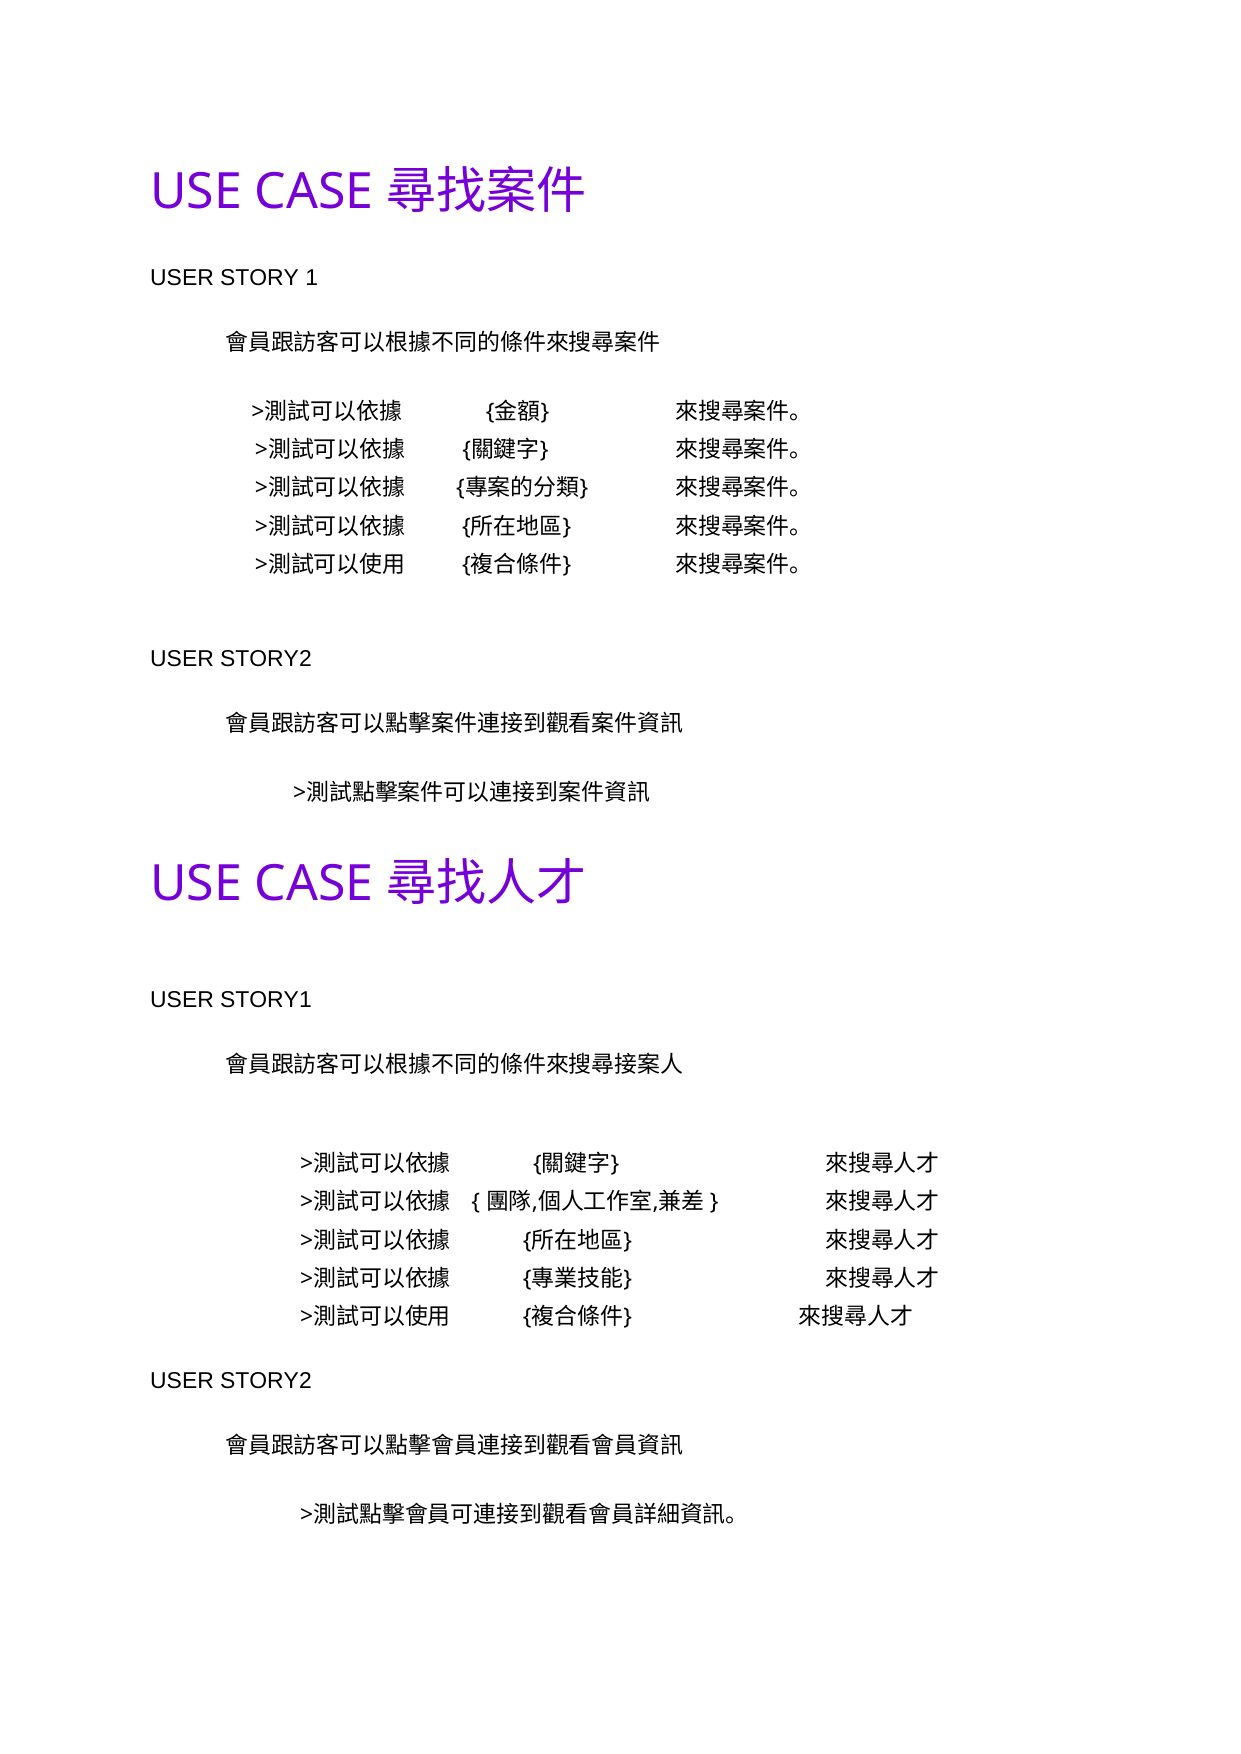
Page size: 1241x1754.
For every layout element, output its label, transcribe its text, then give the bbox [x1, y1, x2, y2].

text >測試可以使用 {複合條件} 來搜尋人才 [225, 1298, 1090, 1331]
text USER STORY2 [150, 644, 1090, 671]
text USE CASE 尋找案件 [150, 150, 1090, 223]
text >測試可以依據 {專業技能} 來搜尋人才 [225, 1260, 1090, 1293]
text 會員跟訪客可以點擊會員連接到觀看會員資訊 [150, 1427, 1090, 1460]
text USE CASE 尋找人才 [150, 842, 1090, 914]
text 會員跟訪客可以點擊案件連接到觀看案件資訊 [225, 705, 1090, 738]
text >測試可以使用 {複合條件} 來搜尋案件。 [150, 546, 1090, 579]
text 會員跟訪客可以根據不同的條件來搜尋接案人 [150, 1046, 1090, 1079]
text >測試可以依據 {專案的分類} 來搜尋案件。 [150, 469, 1090, 502]
text USER STORY1 [150, 986, 1090, 1012]
text USER STORY 1 [150, 264, 1090, 290]
text >測試可以依據 { 團隊,個人工作室,兼差 } 來搜尋人才 [225, 1183, 1090, 1216]
text >測試可以依據 {關鍵字} 來搜尋案件。 [225, 431, 1090, 464]
text >測試可以依據 {金額} 來搜尋案件。 [150, 392, 1090, 426]
text >測試點擊案件可以連接到案件資訊 [150, 773, 1090, 807]
text >測試可以依據 {所在地區} 來搜尋人才 [225, 1221, 1090, 1255]
text 會員跟訪客可以根據不同的條件來搜尋案件 [150, 324, 1090, 357]
text >測試可以依據 {所在地區} 來搜尋案件。 [150, 507, 1090, 541]
text >測試點擊會員可連接到觀看會員詳細資訊。 [225, 1495, 1090, 1529]
text USER STORY2 [150, 1367, 1090, 1393]
text >測試可以依據 {關鍵字} 來搜尋人才 [225, 1145, 1090, 1178]
